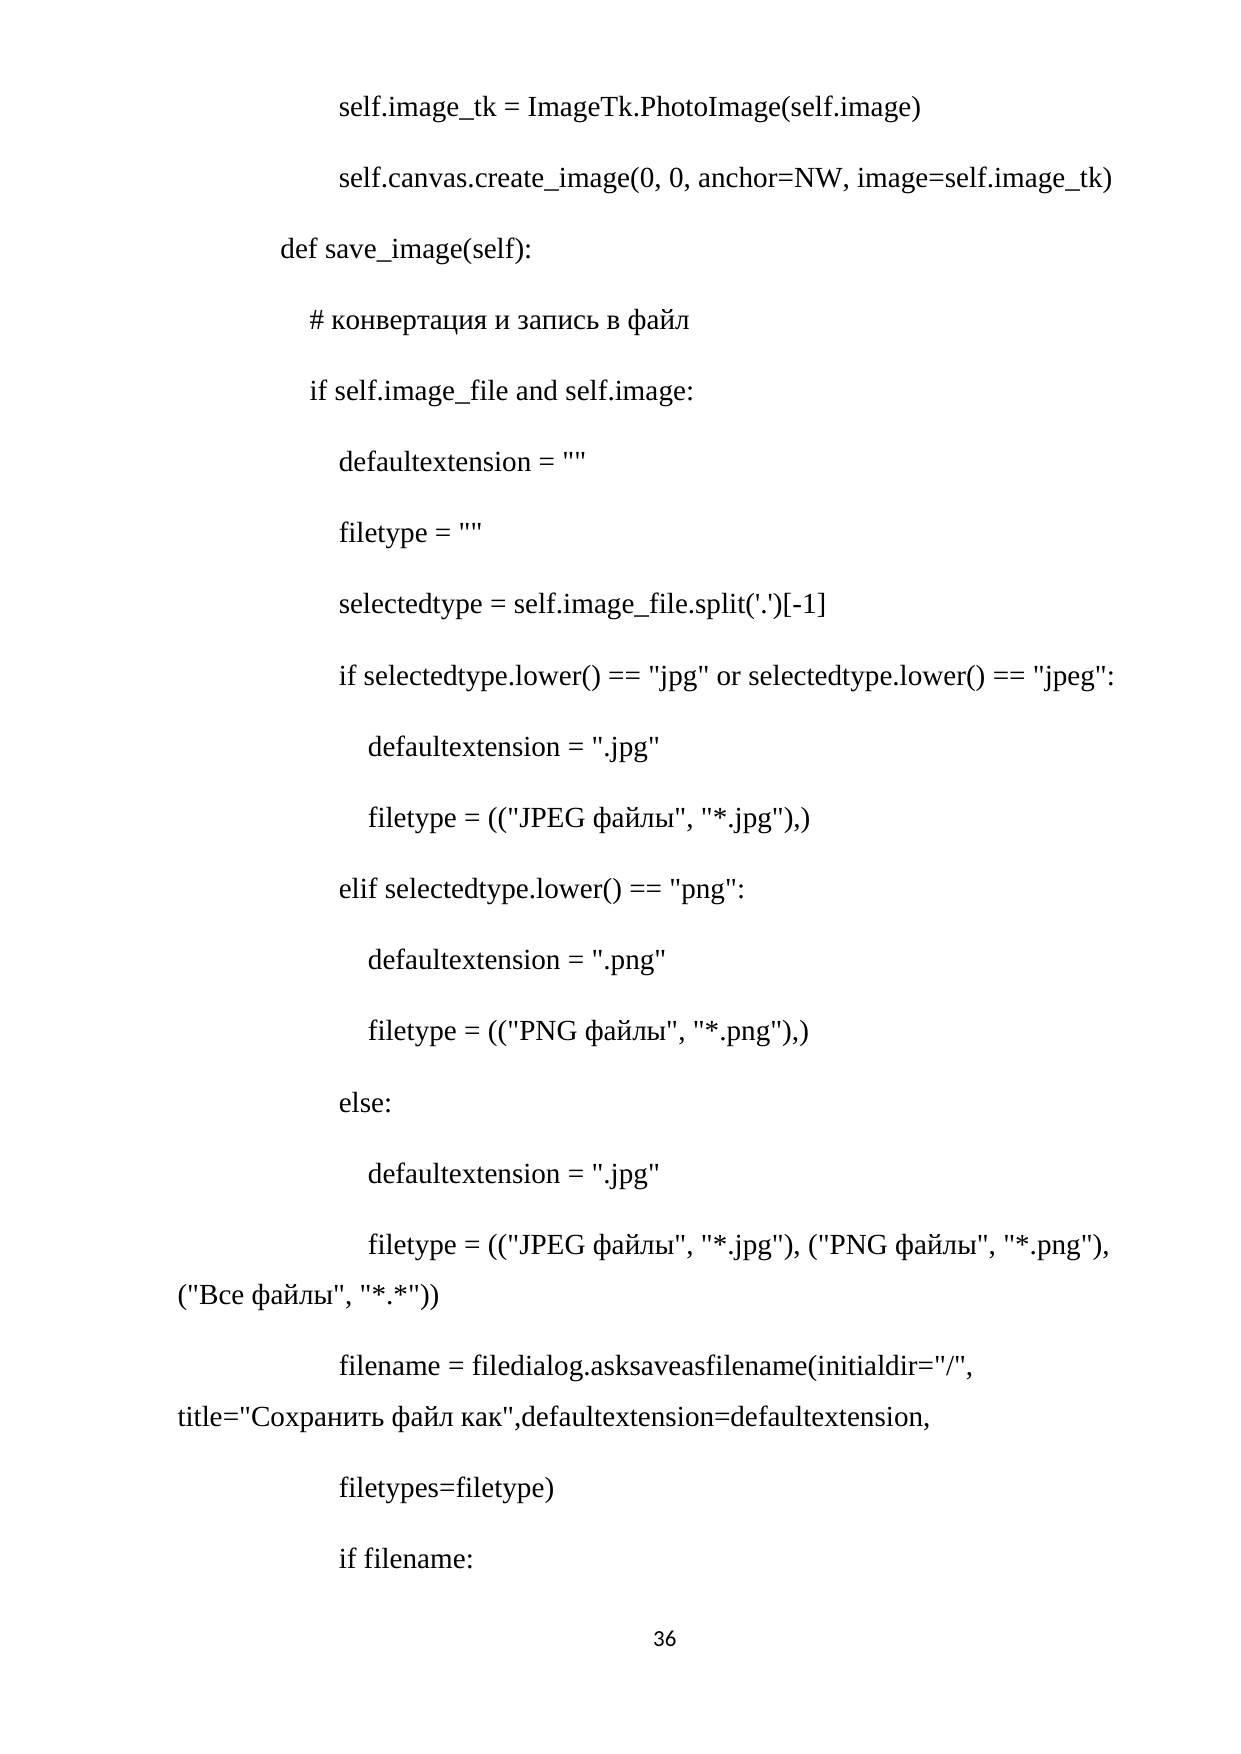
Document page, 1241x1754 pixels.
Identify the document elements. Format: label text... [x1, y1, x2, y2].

text defaultextension = "" [177, 444, 1152, 478]
text filetype = (("JPEG файлы", "*.jpg"),) [177, 800, 1152, 834]
text filetype = "" [177, 516, 1152, 549]
text selectedtype = self.image_file.split('.')[-1] [177, 587, 1152, 620]
text defaultextension = ".jpg" [177, 729, 1152, 762]
text elif selectedtype.lower() == "png": [177, 871, 1152, 905]
text filetype = (("PNG файлы", "*.png"),) [177, 1013, 1152, 1047]
text filetype = (("JPEG файлы", "*.jpg"), ("PNG файлы", "*.png"), ("Все файлы", "*.*")) [177, 1227, 1152, 1311]
text defaultextension = ".jpg" [177, 1156, 1152, 1189]
text filetypes=filetype) [177, 1470, 1152, 1503]
text filename = filedialog.asksaveasfilename(initialdir="/", title="Сохранить файл как",defaultextension=defaultextension, [177, 1348, 1152, 1432]
text self.image_tk = ImageTk.PhotoImage(self.image) [177, 89, 1152, 122]
text if filename: [177, 1541, 1152, 1574]
text else: [177, 1085, 1152, 1118]
text defaultextension = ".png" [177, 942, 1152, 976]
text if self.image_file and self.image: [177, 373, 1152, 407]
text self.canvas.create_image(0, 0, anchor=NW, image=self.image_tk) [177, 160, 1152, 193]
text def save_image(self): [177, 231, 1152, 264]
text if selectedtype.lower() == "jpg" or selectedtype.lower() == "jpeg": [177, 658, 1152, 691]
text # конвертация и запись в файл [177, 302, 1152, 336]
